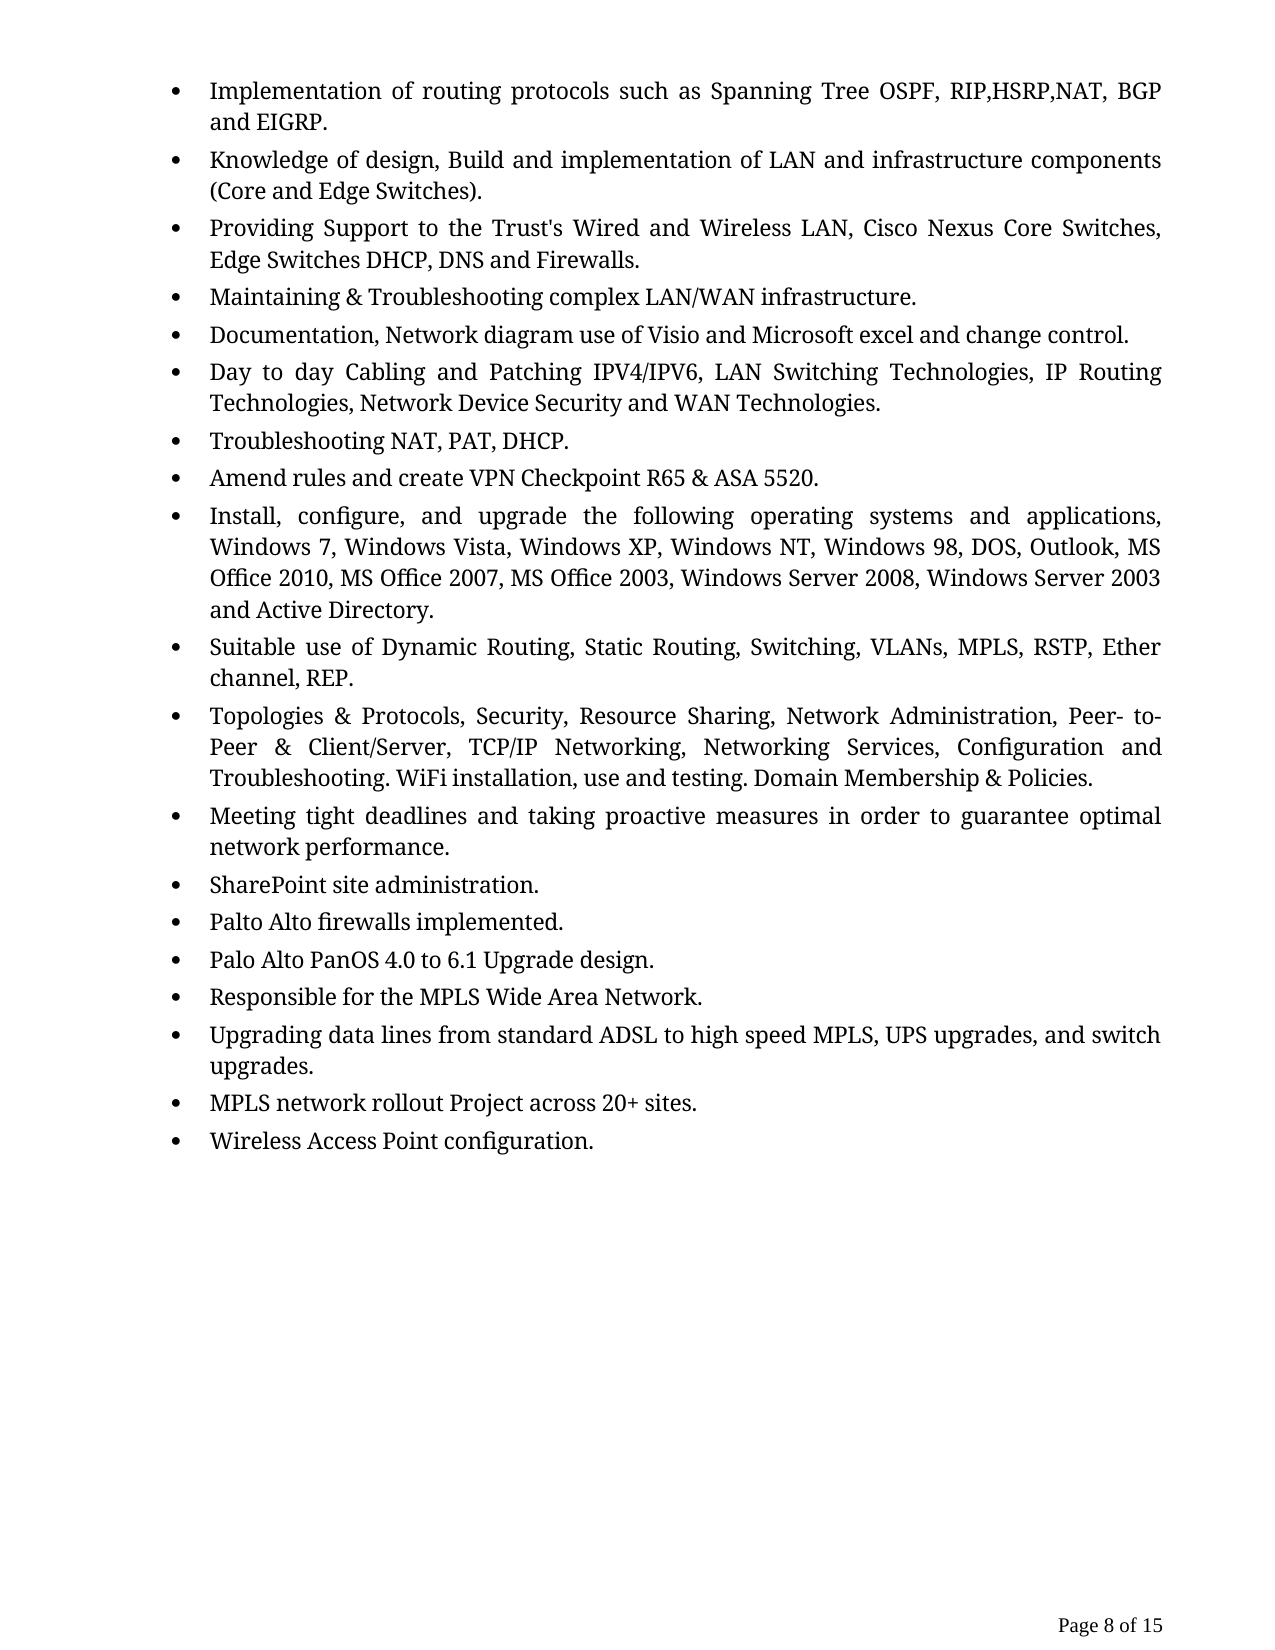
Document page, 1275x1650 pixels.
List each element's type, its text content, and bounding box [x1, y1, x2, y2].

list Palto Alto firewalls implemented. [172, 906, 1162, 937]
list Maintaining & Troubleshooting complex LAN/WAN infrastructure. [172, 281, 1162, 312]
list Day to day Cabling and Patching IPV4/IPV6, LAN Switching Technologies, IP Routing Technologies, Network Device Security and WAN Technologies. [172, 356, 1162, 419]
list Wireless Access Point configuration. [172, 1125, 1162, 1156]
list Implementation of routing protocols such as Spanning Tree OSPF, RIP,HSRP,NAT, BGP and EIGRP. [172, 75, 1162, 137]
list Meeting tight deadlines and taking proactive measures in order to guarantee optimal network performance. [172, 800, 1162, 862]
list Palo Alto PanOS 4.0 to 6.1 Upgrade design. [172, 944, 1162, 975]
list Topologies & Protocols, Security, Resource Sharing, Network Administration, Peer- to-Peer & Client/Server, TCP/IP Networking, Networking Services, Configuration and Troubleshooting. WiFi installation, use and testing. Domain Membership & Policies. [172, 700, 1162, 794]
list SharePoint site administration. [172, 869, 1162, 900]
list Troubleshooting NAT, PAT, DHCP. [172, 425, 1162, 456]
list Upgrading data lines from standard ADSL to high speed MPLS, UPS upgrades, and switch upgrades. [172, 1019, 1162, 1081]
list MPLS network rollout Project across 20+ sites. [172, 1087, 1162, 1119]
list Install, configure, and upgrade the following operating systems and applications, Windows 7, Windows Vista, Windows XP, Windows NT, Windows 98, DOS, Outlook, MS Office 2010, MS Office 2007, MS Office 2003, Windows Server 2008, Windows Server 2003 and Active Directory. [172, 500, 1162, 625]
list Knowledge of design, Build and implementation of LAN and infrastructure components (Core and Edge Switches). [172, 144, 1162, 206]
list Responsible for the MPLS Wide Area Network. [172, 981, 1162, 1012]
list Suitable use of Dynamic Routing, Static Routing, Switching, VLANs, MPLS, RSTP, Ether channel, REP. [172, 631, 1162, 694]
list Documentation, Network diagram use of Visio and Microsoft excel and change control. [172, 319, 1162, 350]
list Providing Support to the Trust's Wired and Wireless LAN, Cisco Nexus Core Switches, Edge Switches DHCP, DNS and Firewalls. [172, 212, 1162, 275]
list Amend rules and create VPN Checkpoint R65 & ASA 5520. [172, 462, 1162, 494]
